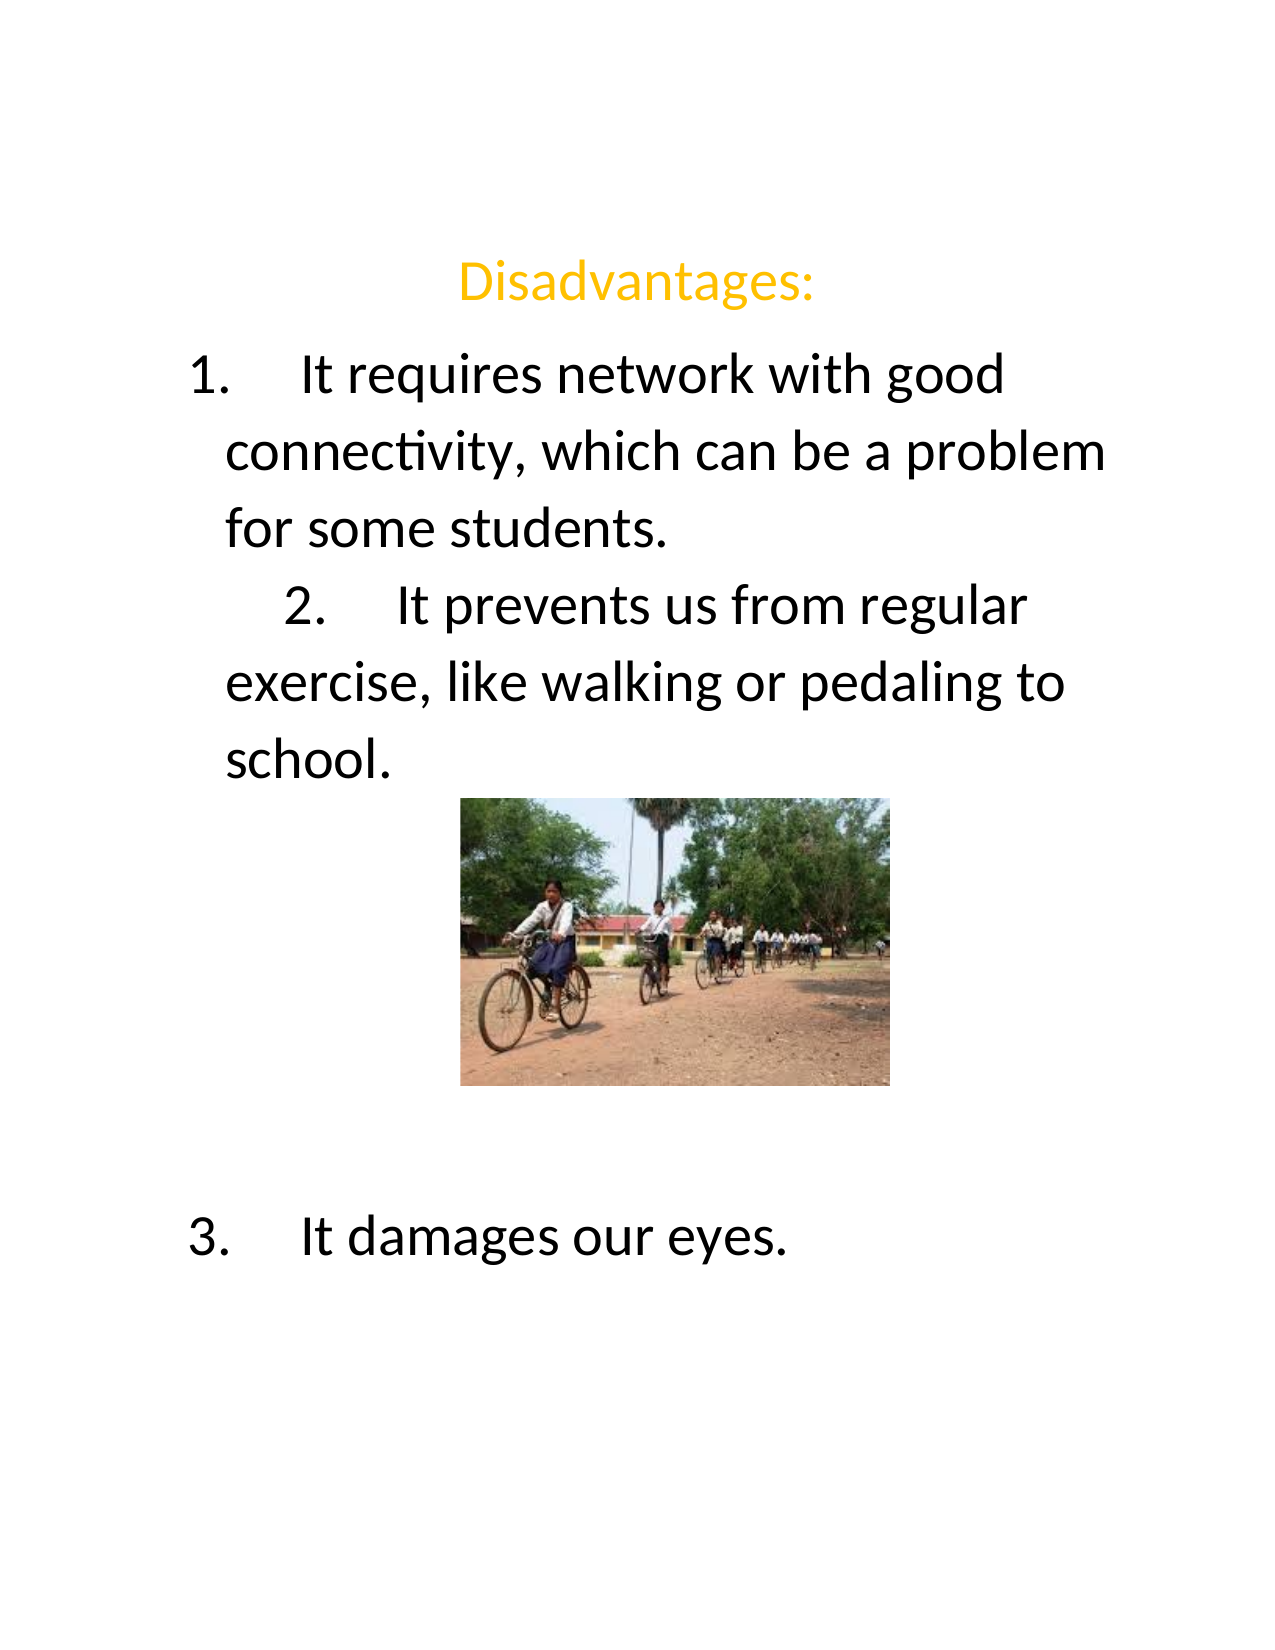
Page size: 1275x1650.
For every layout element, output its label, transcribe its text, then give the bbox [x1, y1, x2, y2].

list It damages our eyes. [187, 1198, 1125, 1269]
list It prevents us from regular [187, 568, 1125, 639]
list exercise, like walking or pedaling to school. [225, 644, 1125, 793]
list It requires network with good connectivity, which can be a problem for some students. [187, 337, 1125, 562]
picture [460, 798, 890, 1086]
text Disadvantages: [150, 243, 1125, 315]
